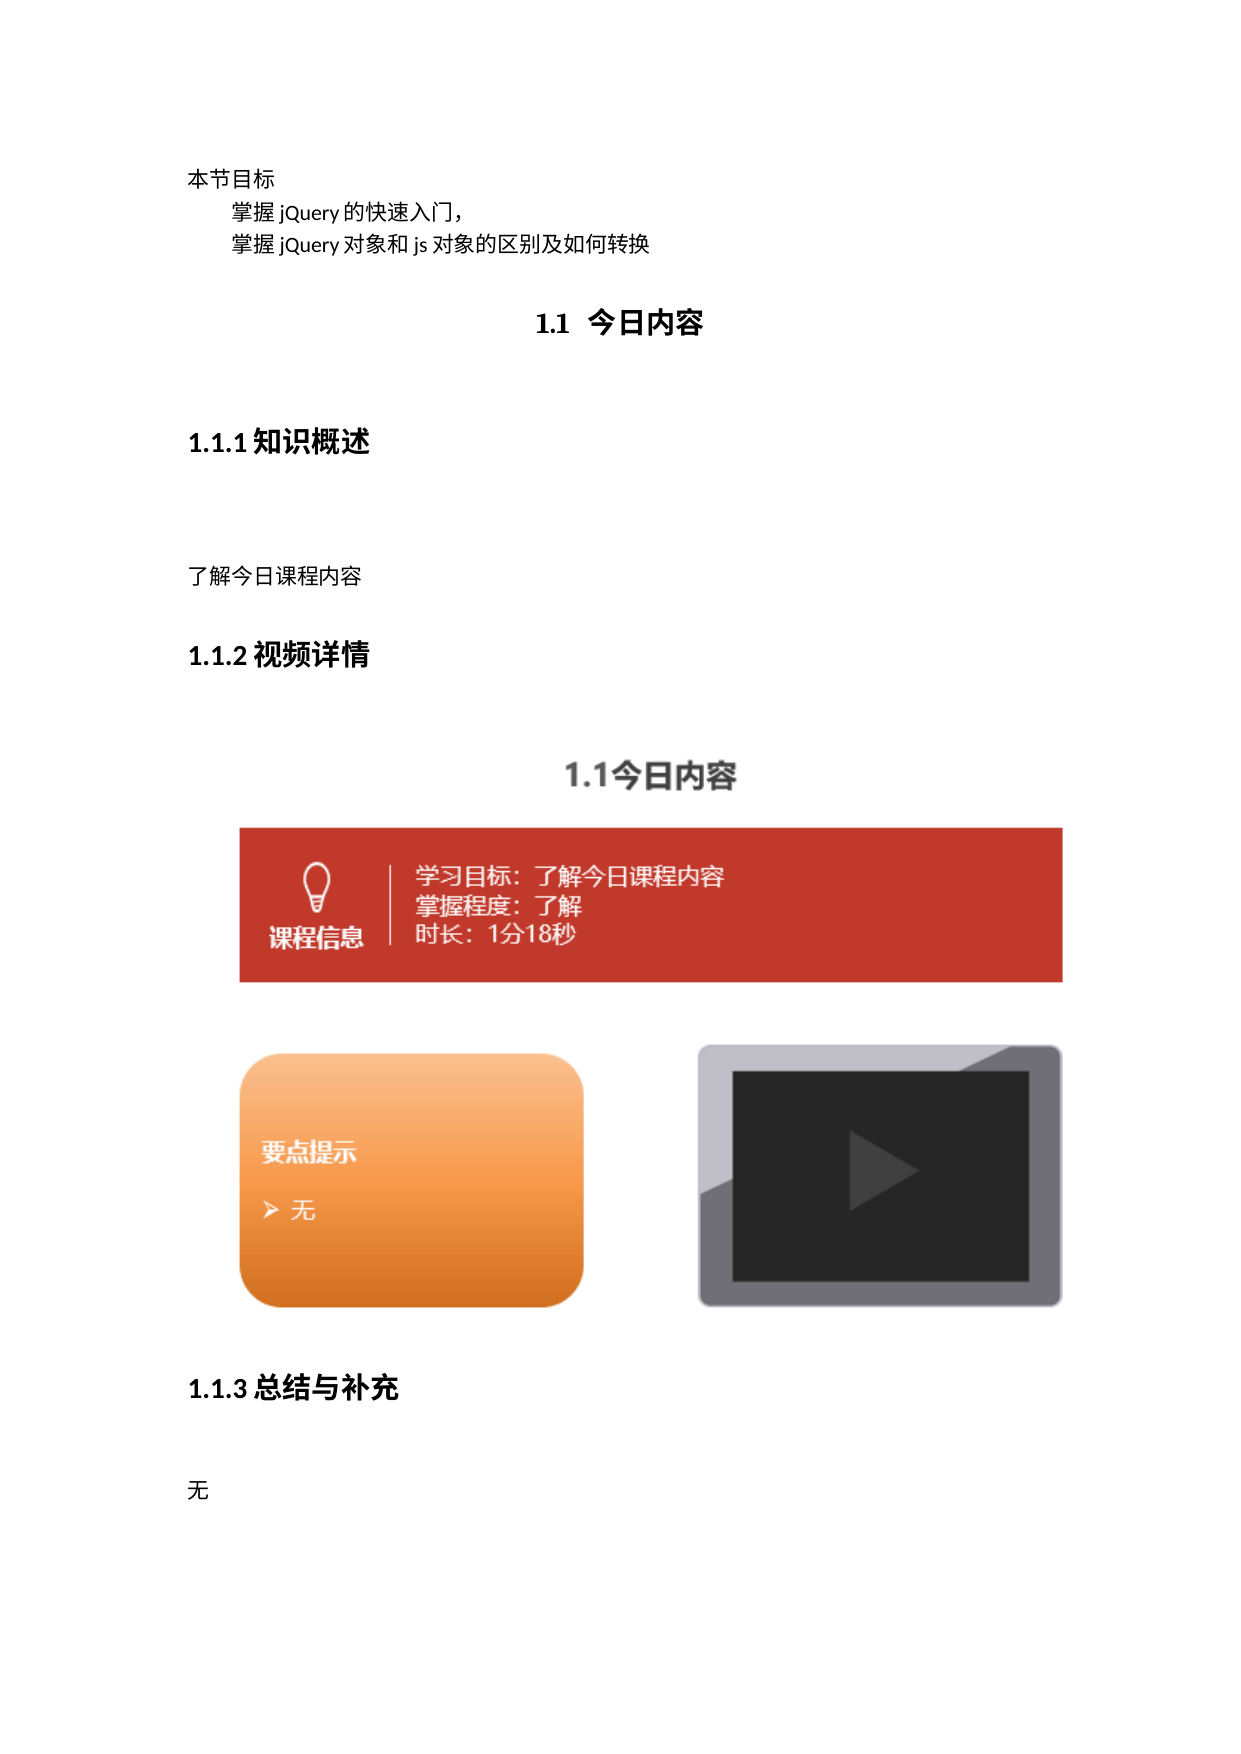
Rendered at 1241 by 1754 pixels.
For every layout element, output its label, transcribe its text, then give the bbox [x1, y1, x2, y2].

subtitle 今日内容 [187, 289, 1053, 354]
text 本节目标 [187, 162, 1053, 194]
picture [231, 739, 1097, 1324]
subtitle 1.1.1知识概述 [187, 407, 1053, 472]
text 掌握jQuery对象和js对象的区别及如何转换 [209, 227, 1053, 259]
text 了解今日课程内容 [187, 559, 1053, 591]
text 掌握jQuery的快速入门， [209, 194, 1053, 227]
subtitle 1.1.3总结与补充 [187, 1353, 1053, 1418]
subtitle 1.1.2视频详情 [187, 621, 1053, 686]
text 无 [187, 1472, 1053, 1505]
